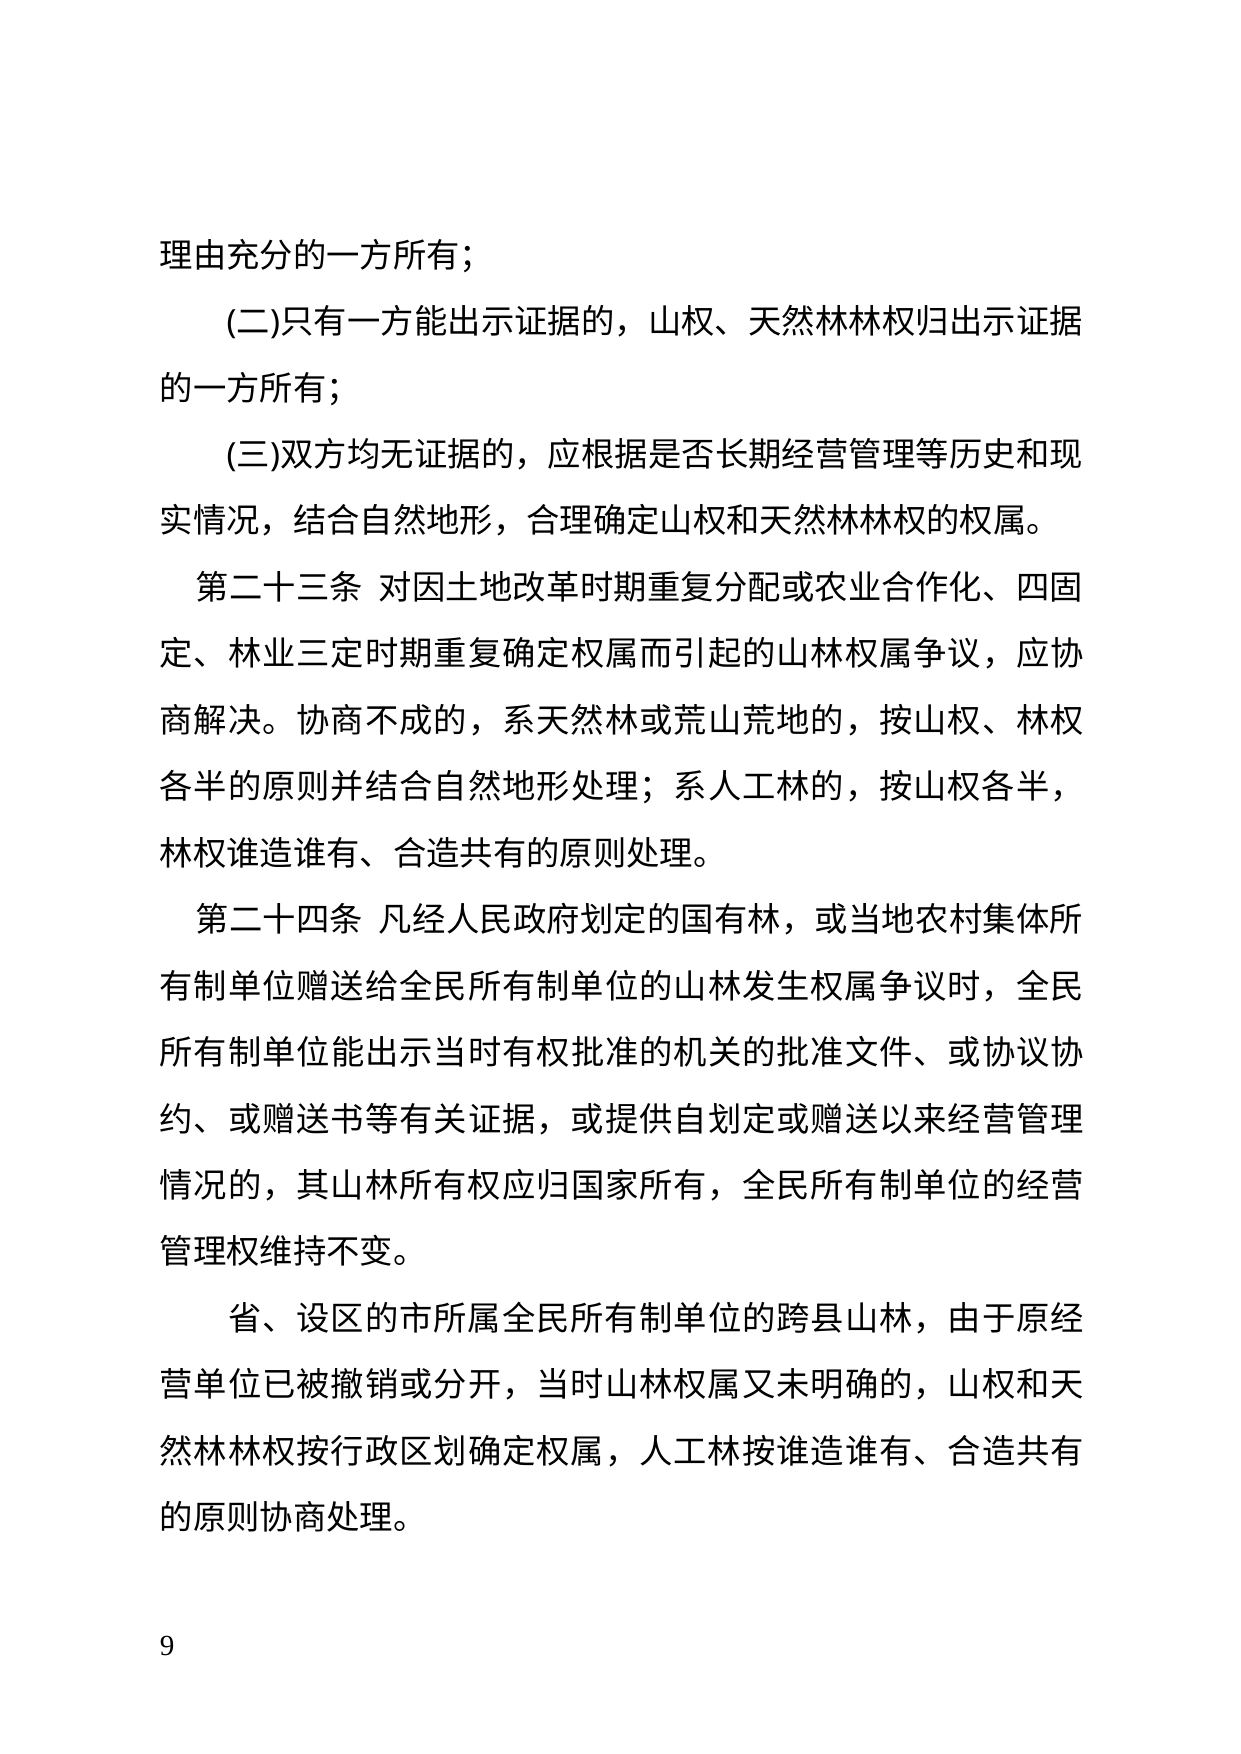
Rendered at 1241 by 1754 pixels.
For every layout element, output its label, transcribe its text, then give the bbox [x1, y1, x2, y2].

text 省、设区的市所属全民所有制单位的跨县山林，由于原经营单位已被撤销或分开，当时山林权属又未明确的，山权和天然林林权按行政区划确定权属，人工林按谁造谁有、合造共有的原则协商处理。 [159, 1283, 1084, 1548]
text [159, 219, 1084, 286]
text (三)双方均无证据的，应根据是否长期经营管理等历史和现实情况，结合自然地形，合理确定山权和天然林林权的权属。 [159, 419, 1084, 552]
text 第二十三条 对因土地改革时期重复分配或农业合作化、四固定、林业三定时期重复确定权属而引起的山林权属争议，应协商解决。协商不成的，系天然林或荒山荒地的，按山权、林权各半的原则并结合自然地形处理；系人工林的，按山权各半，林权谁造谁有、合造共有的原则处理。 [159, 552, 1084, 884]
text (二)只有一方能出示证据的，山权、天然林林权归出示证据的一方所有； [159, 286, 1084, 419]
text 第二十四条 凡经人民政府划定的国有林，或当地农村集体所有制单位赠送给全民所有制单位的山林发生权属争议时，全民所有制单位能出示当时有权批准的机关的批准文件、或协议协约、或赠送书等有关证据，或提供自划定或赠送以来经营管理情况的，其山林所有权应归国家所有，全民所有制单位的经营管理权维持不变。 [159, 884, 1084, 1283]
